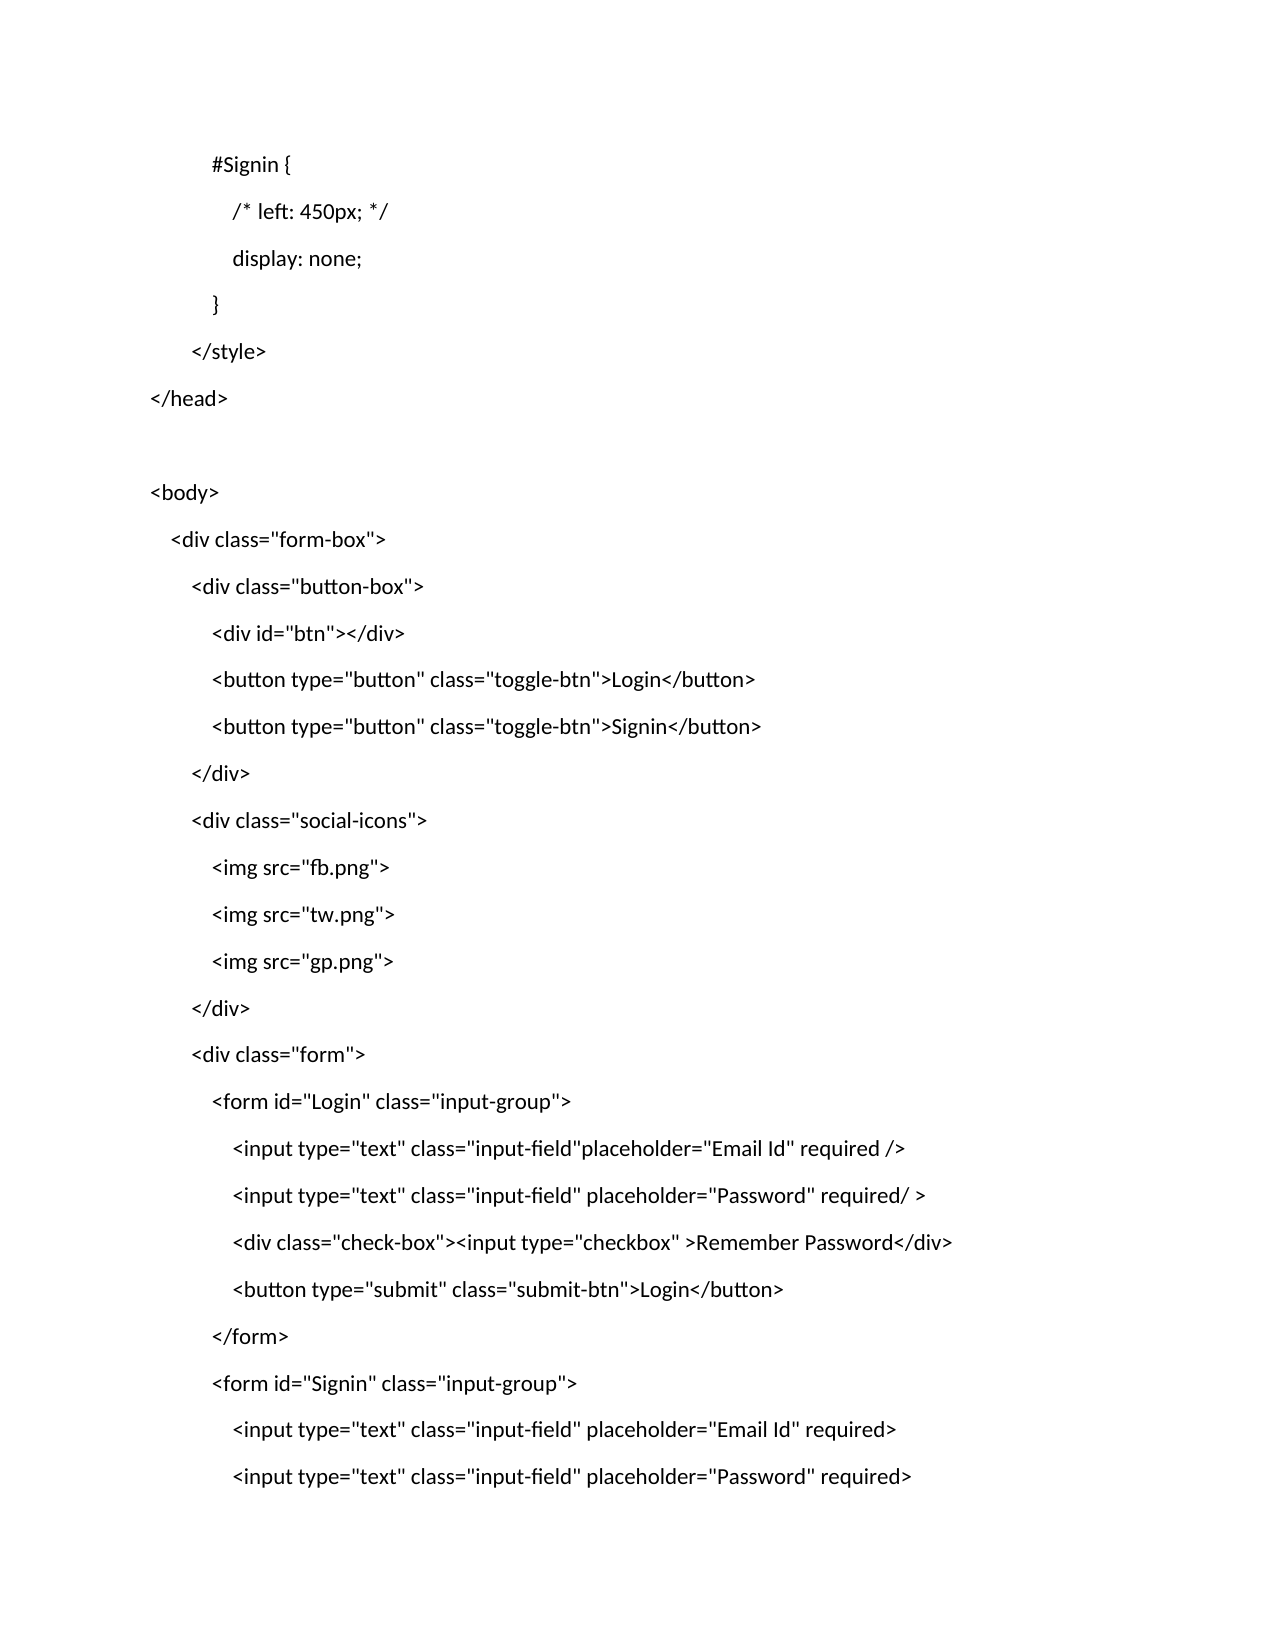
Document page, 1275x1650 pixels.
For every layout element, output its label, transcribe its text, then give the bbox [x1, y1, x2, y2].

text <div class="button-box"> [150, 572, 1125, 600]
text <body> [150, 478, 1125, 506]
text </style> [150, 337, 1125, 366]
text #Signin { [150, 150, 1125, 178]
text <div id="btn"></div> [150, 619, 1125, 647]
text <div class="social-icons"> [150, 806, 1125, 834]
text <img src="tw.png"> [150, 900, 1125, 928]
text <img src="fb.png"> [150, 853, 1125, 881]
text <button type="button" class="toggle-btn">Signin</button> [150, 712, 1125, 741]
text <input type="text" class="input-field" placeholder="Password" required> [150, 1462, 1125, 1491]
text <button type="button" class="toggle-btn">Login</button> [150, 666, 1125, 694]
text </form> [150, 1322, 1125, 1350]
text <div class="check-box"><input type="checkbox" >Remember Password</div> [150, 1228, 1125, 1256]
text /* left: 450px; */ [150, 197, 1125, 225]
text } [150, 291, 1125, 319]
text </head> [150, 384, 1125, 412]
text <div class="form-box"> [150, 525, 1125, 553]
text <div class="form"> [150, 1041, 1125, 1069]
text </div> [150, 994, 1125, 1022]
text <input type="text" class="input-field" placeholder="Email Id" required> [150, 1416, 1125, 1444]
text <input type="text" class="input-field" placeholder="Password" required/ > [150, 1181, 1125, 1209]
text <img src="gp.png"> [150, 947, 1125, 975]
text display: none; [150, 244, 1125, 272]
text <button type="submit" class="submit-btn">Login</button> [150, 1275, 1125, 1303]
text <form id="Login" class="input-group"> [150, 1087, 1125, 1116]
text <form id="Signin" class="input-group"> [150, 1369, 1125, 1397]
text </div> [150, 759, 1125, 787]
text <input type="text" class="input-field"placeholder="Email Id" required /> [150, 1134, 1125, 1162]
